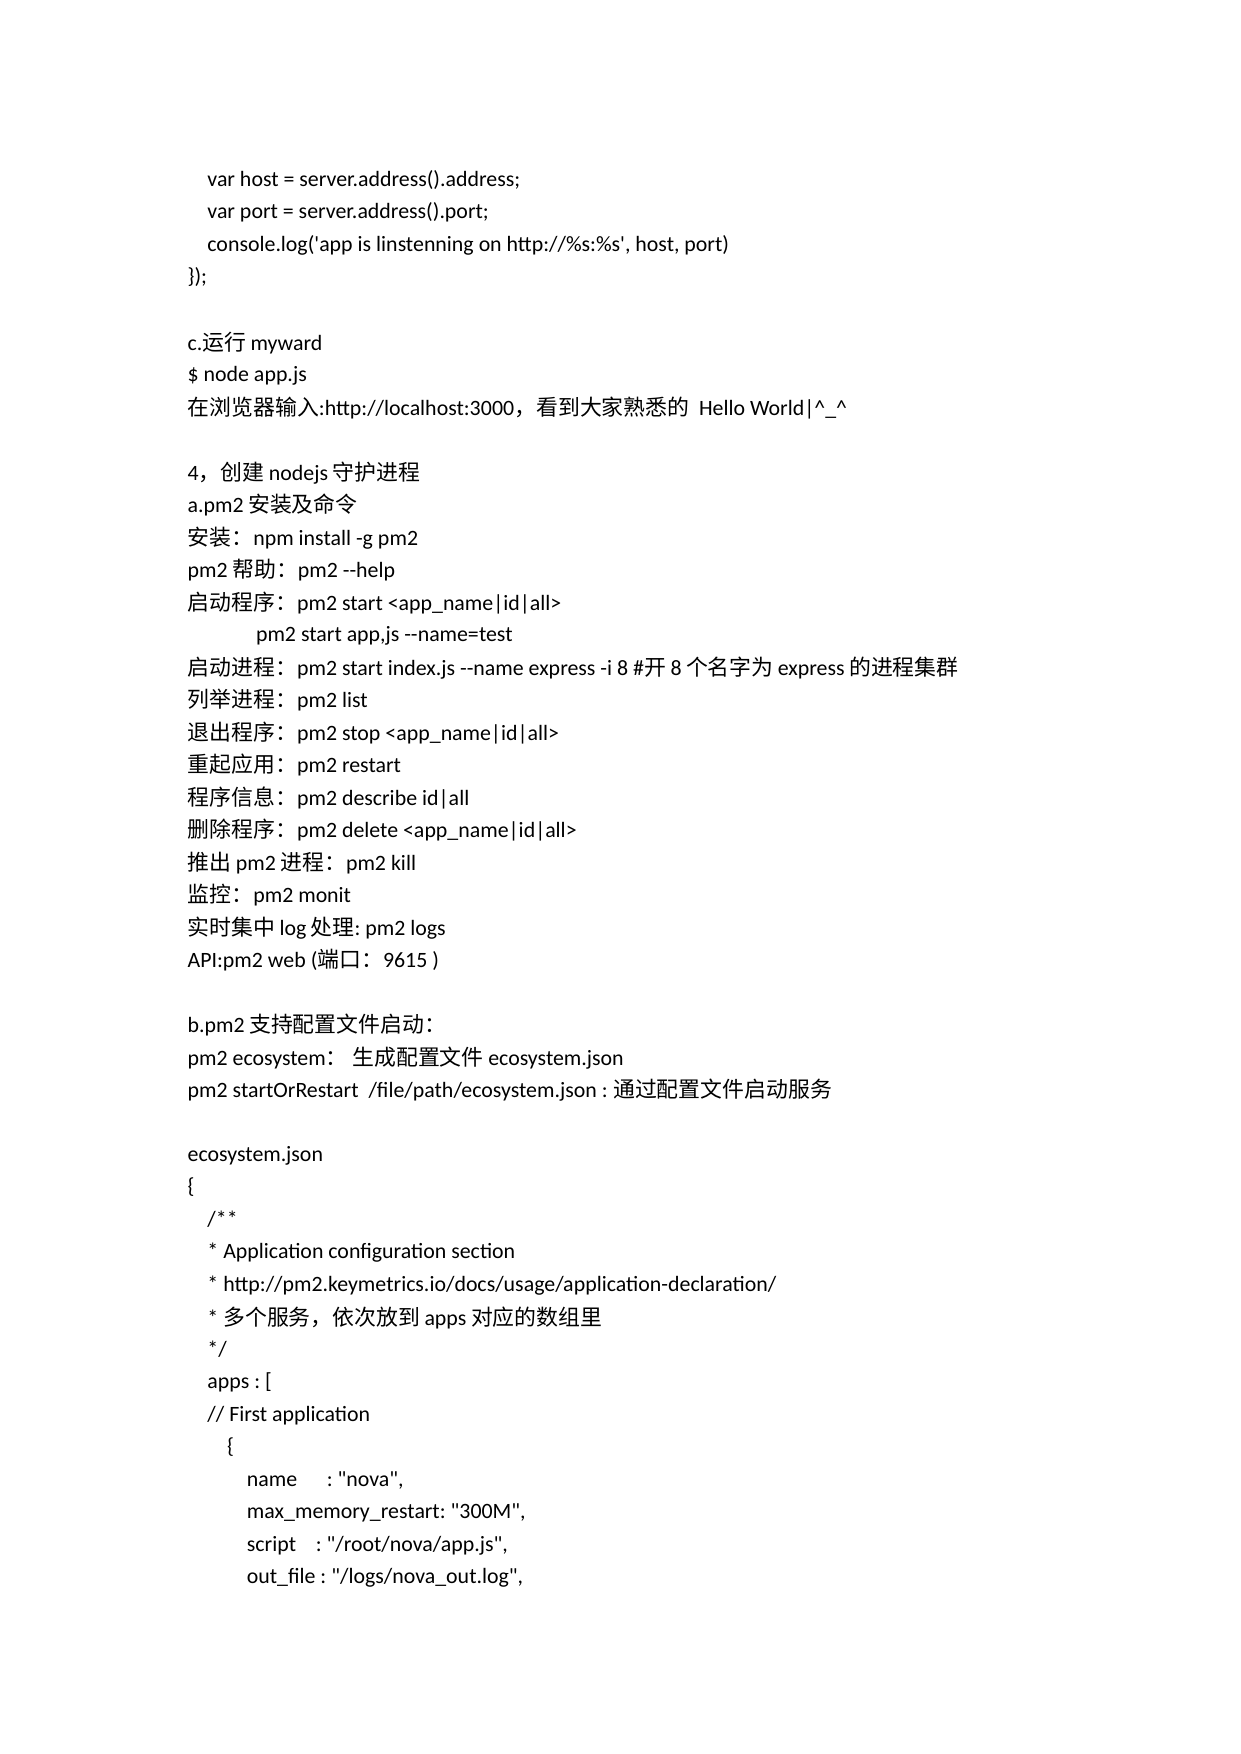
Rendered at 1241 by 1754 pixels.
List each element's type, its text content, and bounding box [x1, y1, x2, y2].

text 4，创建nodejs守护进程 [187, 454, 1053, 487]
text console.log('app is linstenning on http://%s:%s', host, port) [187, 227, 1053, 259]
text 删除程序：pm2 delete <app_name|id|all> [187, 812, 1053, 844]
text /** [187, 1202, 1053, 1234]
text pm2 startOrRestart /file/path/ecosystem.json : 通过配置文件启动服务 [187, 1072, 1053, 1104]
text var port = server.address().port; [187, 194, 1053, 227]
text }); [187, 259, 1053, 292]
text 推出pm2进程：pm2 kill [187, 844, 1053, 877]
text 启动程序：pm2 start <app_name|id|all> [187, 584, 1053, 617]
text 实时集中log处理: pm2 logs [187, 909, 1053, 942]
text 重起应用：pm2 restart [187, 747, 1053, 779]
text 启动进程：pm2 start index.js --name express -i 8 #开8个名字为express的进程集群 [187, 649, 1053, 682]
text 列举进程：pm2 list [187, 682, 1053, 714]
text 监控：pm2 monit [187, 877, 1053, 909]
text 退出程序：pm2 stop <app_name|id|all> [187, 714, 1053, 747]
text b.pm2支持配置文件启动： [187, 1007, 1053, 1039]
text pm2 start app,js --name=test [187, 617, 1053, 649]
text max_memory_restart: "300M", [187, 1494, 1053, 1527]
text { [187, 1429, 1053, 1462]
text { [187, 1169, 1053, 1202]
text name : "nova", [187, 1462, 1053, 1494]
text 在浏览器输入:http://localhost:3000，看到大家熟悉的 Hello World|^_^ [187, 389, 1053, 422]
text * 多个服务，依次放到apps对应的数组里 [187, 1299, 1053, 1332]
text */ [187, 1332, 1053, 1364]
text pm2 ecosystem： 生成配置文件ecosystem.json [187, 1039, 1053, 1072]
text script : "/root/nova/app.js", [187, 1527, 1053, 1559]
text out_file : "/logs/nova_out.log", [187, 1559, 1053, 1592]
text ecosystem.json [187, 1137, 1053, 1169]
text a.pm2安装及命令 [187, 487, 1053, 519]
text c.运行myward [187, 324, 1053, 357]
text API:pm2 web (端口：9615 ) [187, 942, 1053, 974]
text * Application configuration section [187, 1234, 1053, 1267]
text apps : [ [187, 1364, 1053, 1397]
text * http://pm2.keymetrics.io/docs/usage/application-declaration/ [187, 1267, 1053, 1299]
text pm2帮助：pm2 --help [187, 552, 1053, 584]
text var host = server.address().address; [187, 162, 1053, 194]
text $ node app.js [187, 357, 1053, 389]
text 安装：npm install -g pm2 [187, 519, 1053, 552]
text // First application [187, 1397, 1053, 1429]
text 程序信息：pm2 describe id|all [187, 779, 1053, 812]
